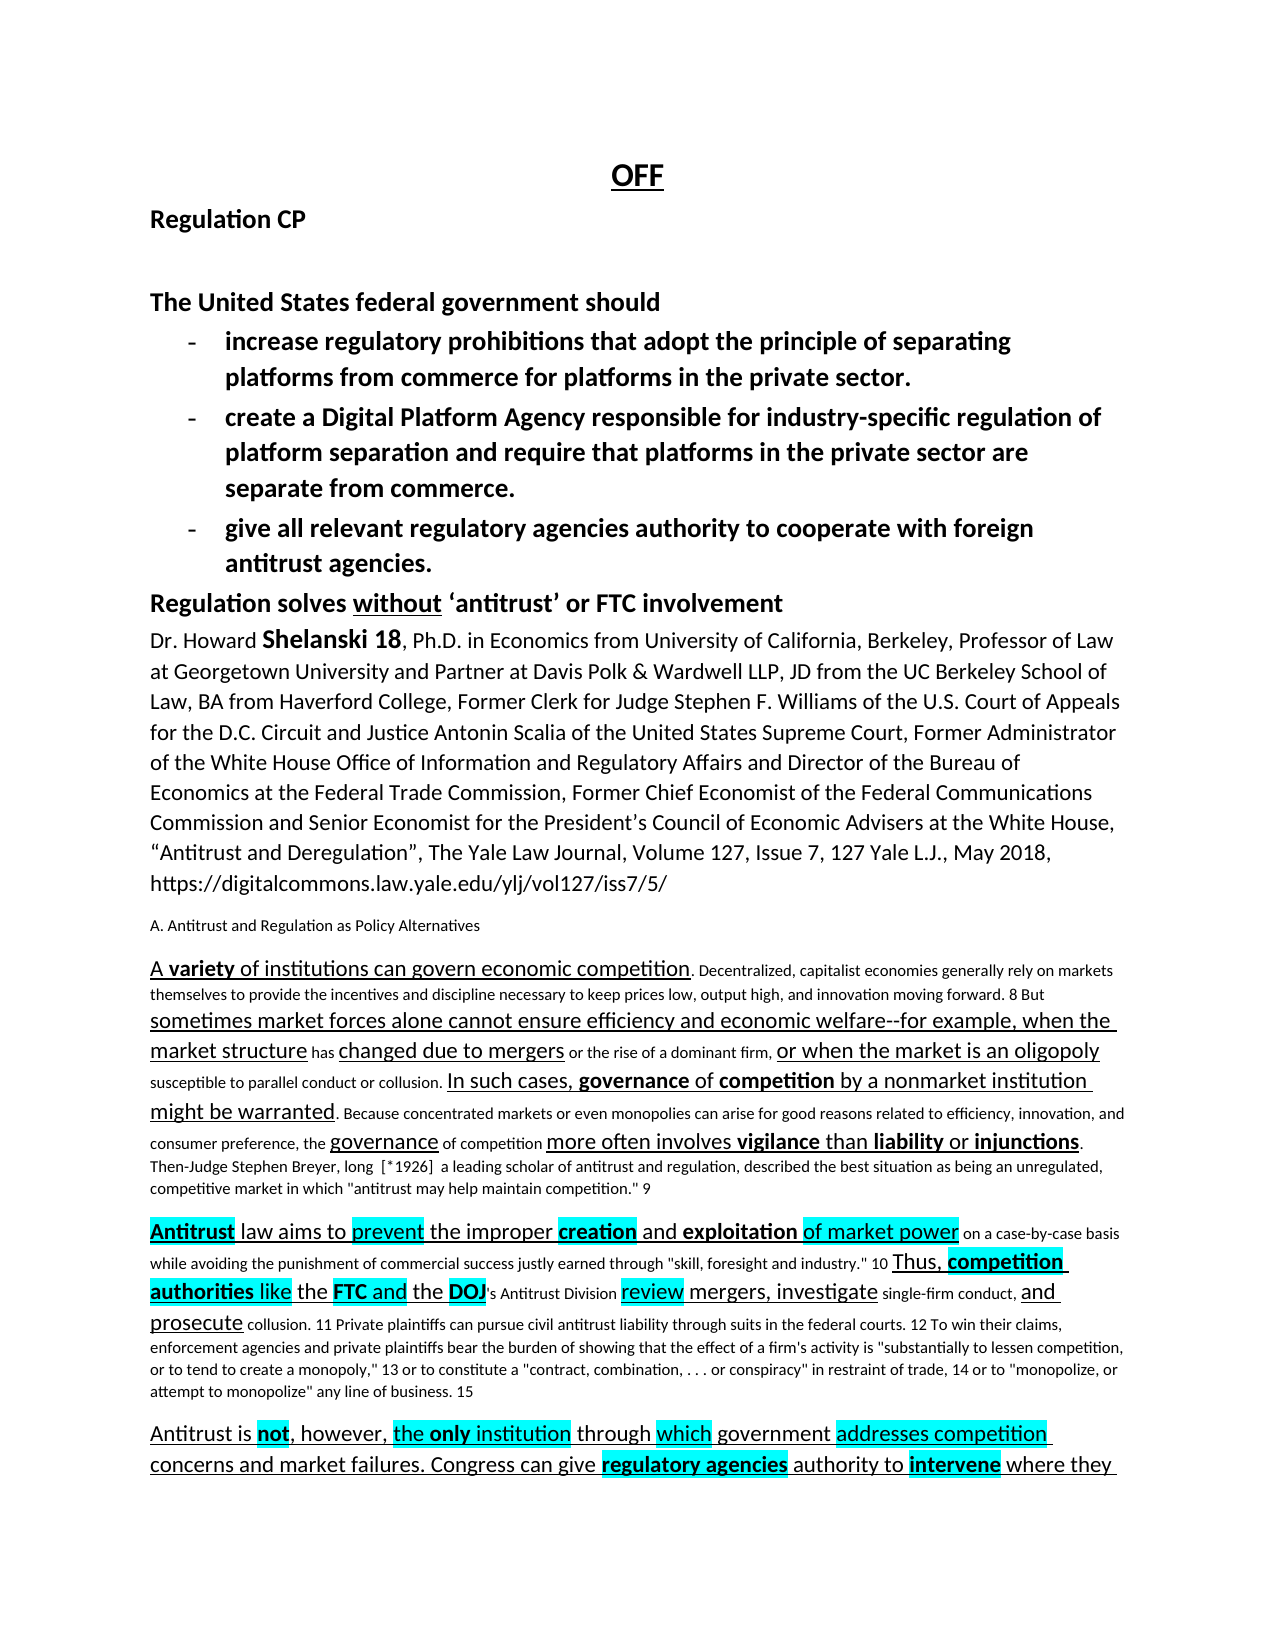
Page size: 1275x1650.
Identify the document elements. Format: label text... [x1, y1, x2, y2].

subtitle Regulation CP [150, 202, 1125, 235]
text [150, 1419, 1125, 1478]
subtitle create a Digital Platform Agency responsible for industry-specific regulation of platform separation and require that platforms in the private sector are separate from commerce. [187, 400, 1125, 504]
subtitle give all relevant regulatory agencies authority to cooperate with foreign antitrust agencies. [187, 511, 1125, 580]
text A variety of institutions can govern economic competition. Decentralized, capitalist economies generally rely on markets themselves to provide the incentives and discipline necessary to keep prices low, output high, and innovation moving forward. 8 But sometimes market forces alone cannot ensure efficiency and economic welfare--for example, when the market structure has changed due to mergers or the rise of a dominant firm, or when the market is an oligopoly susceptible to parallel conduct or collusion. In such cases, governance of competition by a nonmarket institution might be warranted. Because concentrated markets or even monopolies can arise for good reasons related to efficiency, innovation, and consumer preference, the governance of competition more often involves vigilance than liability or injunctions. Then-Judge Stephen Breyer, long [*1926] a leading scholar of antitrust and regulation, described the best situation as being an unregulated, competitive market in which "antitrust may help maintain competition." 9 [150, 954, 1125, 1199]
text Dr. Howard Shelanski 18, Ph.D. in Economics from University of California, Berkeley, Professor of Law at Georgetown University and Partner at Davis Polk & Wardwell LLP, JD from the UC Berkeley School of Law, BA from Haverford College, Former Clerk for Judge Stephen F. Williams of the U.S. Court of Appeals for the D.C. Circuit and Justice Antonin Scalia of the United States Supreme Court, Former Administrator of the White House Office of Information and Regulatory Affairs and Director of the Bureau of Economics at the Federal Trade Commission, Former Chief Economist of the Federal Communications Commission and Senior Economist for the President’s Council of Economic Advisers at the White House, “Antitrust and Deregulation”, The Yale Law Journal, Volume 127, Issue 7, 127 Yale L.J., May 2018, https://digitalcommons.law.yale.edu/ylj/vol127/iss7/5/ [150, 622, 1125, 897]
text A. Antitrust and Regulation as Policy Alternatives [150, 916, 1125, 936]
subtitle The United States federal government should [150, 285, 1125, 318]
subtitle Regulation solves without ‘antitrust’ or FTC involvement [150, 586, 1125, 619]
subtitle OFF [150, 154, 1125, 195]
text Antitrust law aims to prevent the improper creation and exploitation of market power on a case-by-case basis while avoiding the punishment of commercial success justly earned through "skill, foresight and industry." 10 Thus, competition authorities like the FTC and the DOJ's Antitrust Division review mergers, investigate single-firm conduct, and prosecute collusion. 11 Private plaintiffs can pursue civil antitrust liability through suits in the federal courts. 12 To win their claims, enforcement agencies and private plaintiffs bear the burden of showing that the effect of a firm's activity is "substantially to lessen competition, or to tend to create a monopoly," 13 or to constitute a "contract, combination, . . . or conspiracy" in restraint of trade, 14 or to "monopolize, or attempt to monopolize" any line of business. 15 [150, 1217, 1125, 1401]
subtitle increase regulatory prohibitions that adopt the principle of separating platforms from commerce for platforms in the private sector. [187, 324, 1125, 393]
